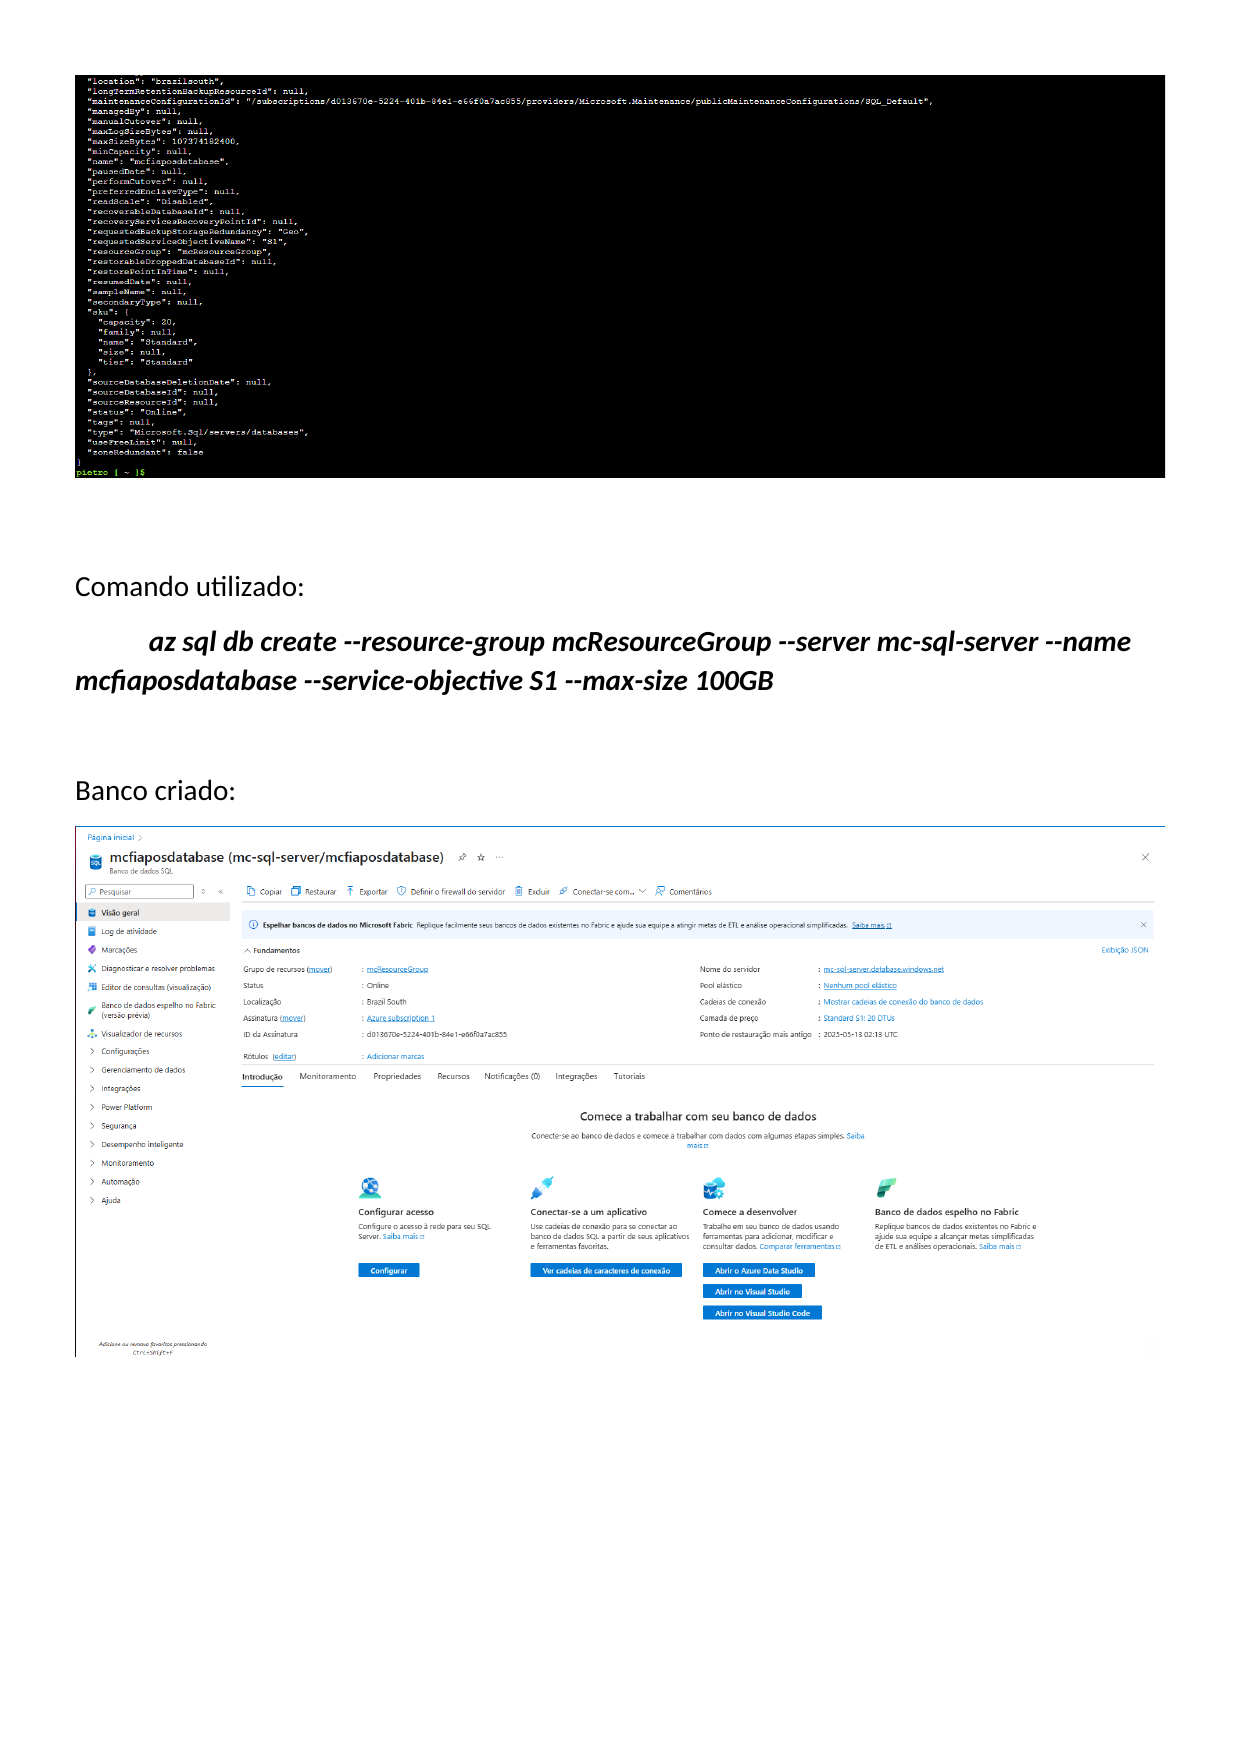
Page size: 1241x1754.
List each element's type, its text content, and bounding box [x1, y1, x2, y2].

picture [75, 75, 1166, 478]
text az sql db create --resource-group mcResourceGroup --server mc-sql-server --name mcfiaposdatabase --service-objective S1 --max-size 100GB [75, 623, 1165, 697]
text Banco criado: [75, 772, 1165, 807]
text Comando utilizado: [75, 568, 1165, 604]
picture [75, 826, 1166, 1357]
